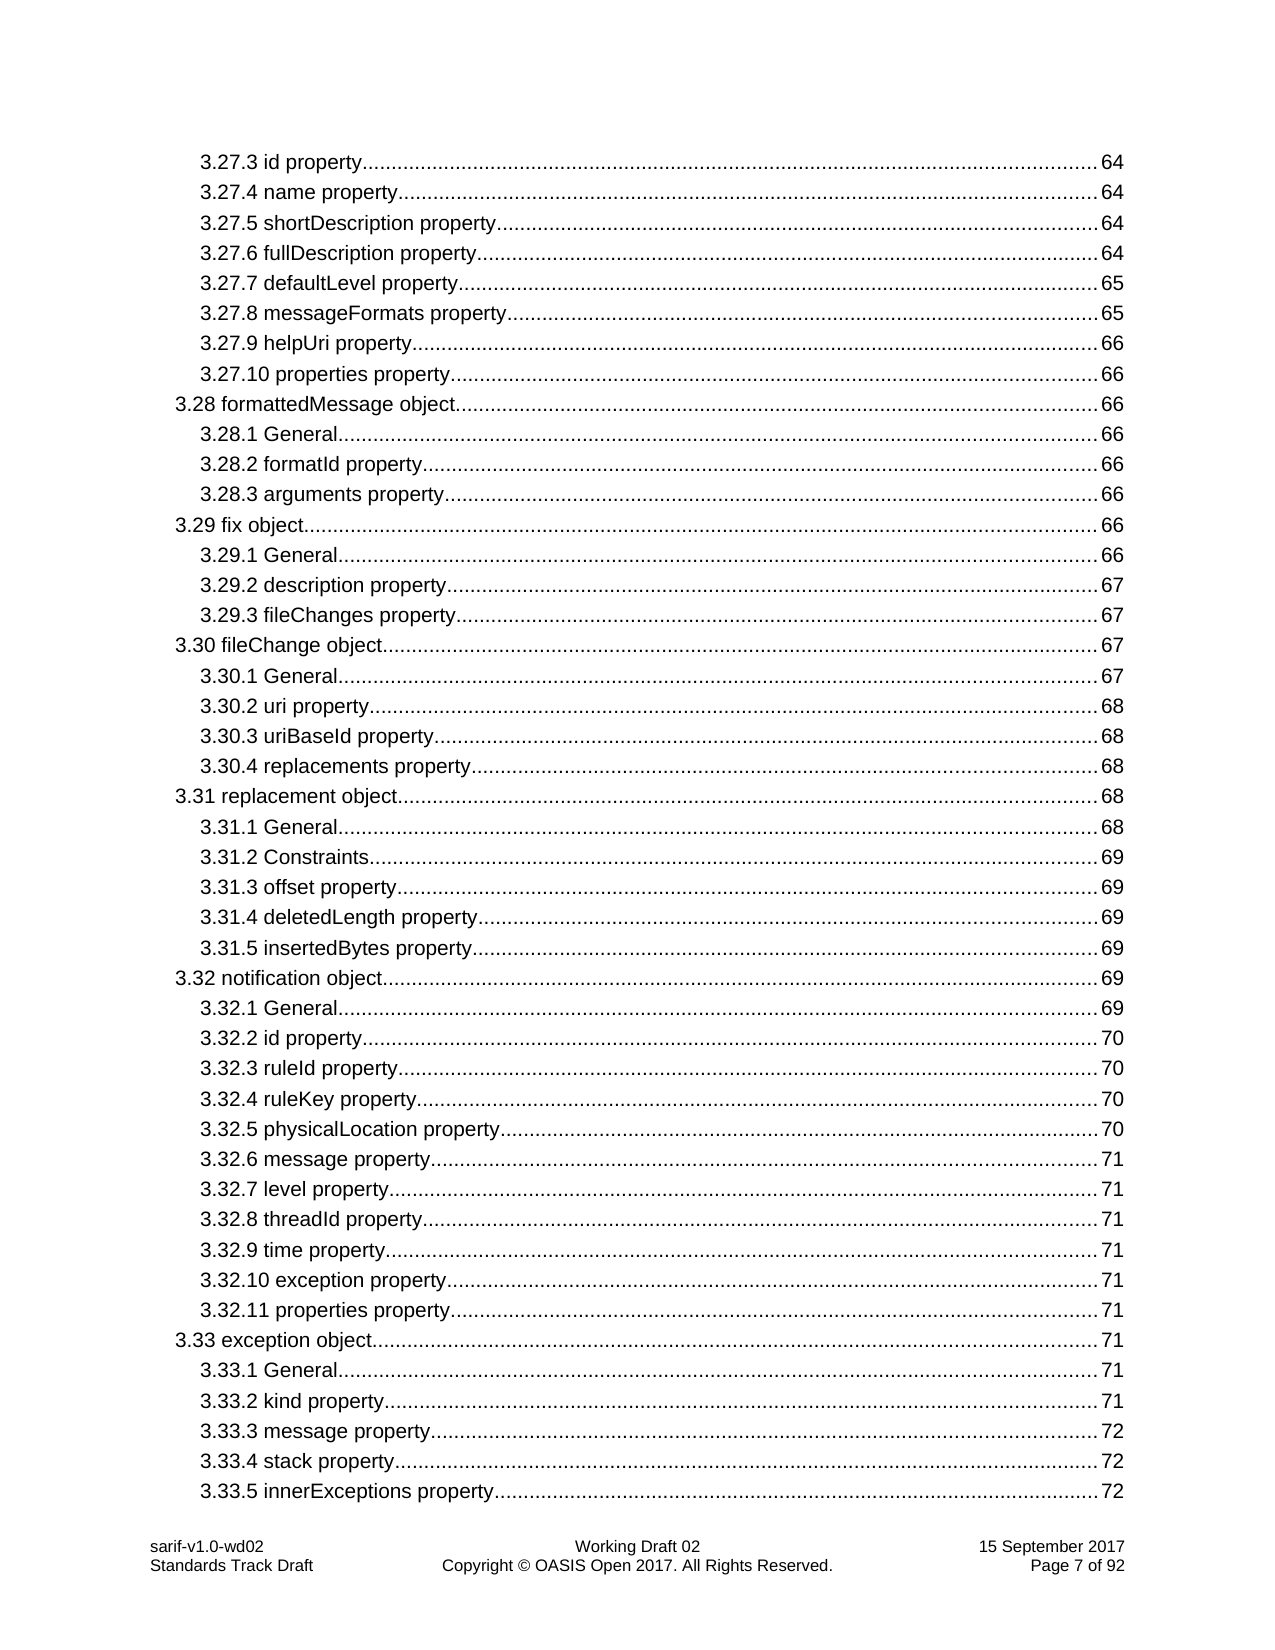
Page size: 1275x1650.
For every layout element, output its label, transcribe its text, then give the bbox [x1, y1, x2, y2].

text 3.30.4 replacements property 68 [200, 754, 1125, 778]
text 3.33.1 General 71 [200, 1358, 1125, 1382]
text 3.33.4 stack property 72 [200, 1449, 1125, 1473]
text 3.31 replacement object 68 [175, 784, 1125, 808]
text 3.31.4 deletedLength property 69 [200, 905, 1125, 929]
text 3.30.3 uriBaseId property 68 [200, 724, 1125, 748]
text 3.33.5 innerExceptions property 72 [200, 1479, 1125, 1503]
text 3.32.3 ruleId property 70 [200, 1056, 1125, 1080]
text 3.33 exception object 71 [175, 1328, 1125, 1352]
text 3.32.4 ruleKey property 70 [200, 1086, 1125, 1110]
text 3.29 fix object 66 [175, 512, 1125, 536]
text 3.27.7 defaultLevel property 65 [200, 271, 1125, 295]
text 3.29.3 fileChanges property 67 [200, 603, 1125, 627]
text 3.33.2 kind property 71 [200, 1388, 1125, 1412]
text 3.30.1 General 67 [200, 663, 1125, 687]
text 3.29.1 General 66 [200, 543, 1125, 567]
text 3.27.5 shortDescription property 64 [200, 210, 1125, 234]
text 3.27.8 messageFormats property 65 [200, 301, 1125, 325]
text 3.31.1 General 68 [200, 814, 1125, 838]
text 3.30 fileChange object 67 [175, 633, 1125, 657]
text 3.28.3 arguments property 66 [200, 482, 1125, 506]
text 3.32.1 General 69 [200, 996, 1125, 1020]
text 3.29.2 description property 67 [200, 573, 1125, 597]
text 3.31.2 Constraints 69 [200, 845, 1125, 869]
text 3.28 formattedMessage object 66 [175, 392, 1125, 416]
text 3.32.2 id property 70 [200, 1026, 1125, 1050]
text 3.27.10 properties property 66 [200, 361, 1125, 385]
text 3.32.11 properties property 71 [200, 1298, 1125, 1322]
text 3.32.7 level property 71 [200, 1177, 1125, 1201]
text 3.30.2 uri property 68 [200, 694, 1125, 718]
text 3.32.8 threadId property 71 [200, 1207, 1125, 1231]
text 3.32 notification object 69 [175, 966, 1125, 989]
text 3.32.9 time property 71 [200, 1237, 1125, 1261]
text 3.27.6 fullDescription property 64 [200, 241, 1125, 264]
text 3.28.2 formatId property 66 [200, 452, 1125, 476]
text 3.31.5 insertedBytes property 69 [200, 935, 1125, 959]
text 3.32.6 message property 71 [200, 1147, 1125, 1171]
text 3.27.9 helpUri property 66 [200, 331, 1125, 355]
text 3.27.4 name property 64 [200, 180, 1125, 204]
text 3.33.3 message property 72 [200, 1419, 1125, 1443]
text 3.31.3 offset property 69 [200, 875, 1125, 899]
text 3.32.10 exception property 71 [200, 1268, 1125, 1292]
text 3.28.1 General 66 [200, 422, 1125, 446]
text 3.27.3 id property 64 [200, 150, 1125, 174]
text 3.32.5 physicalLocation property 70 [200, 1117, 1125, 1141]
